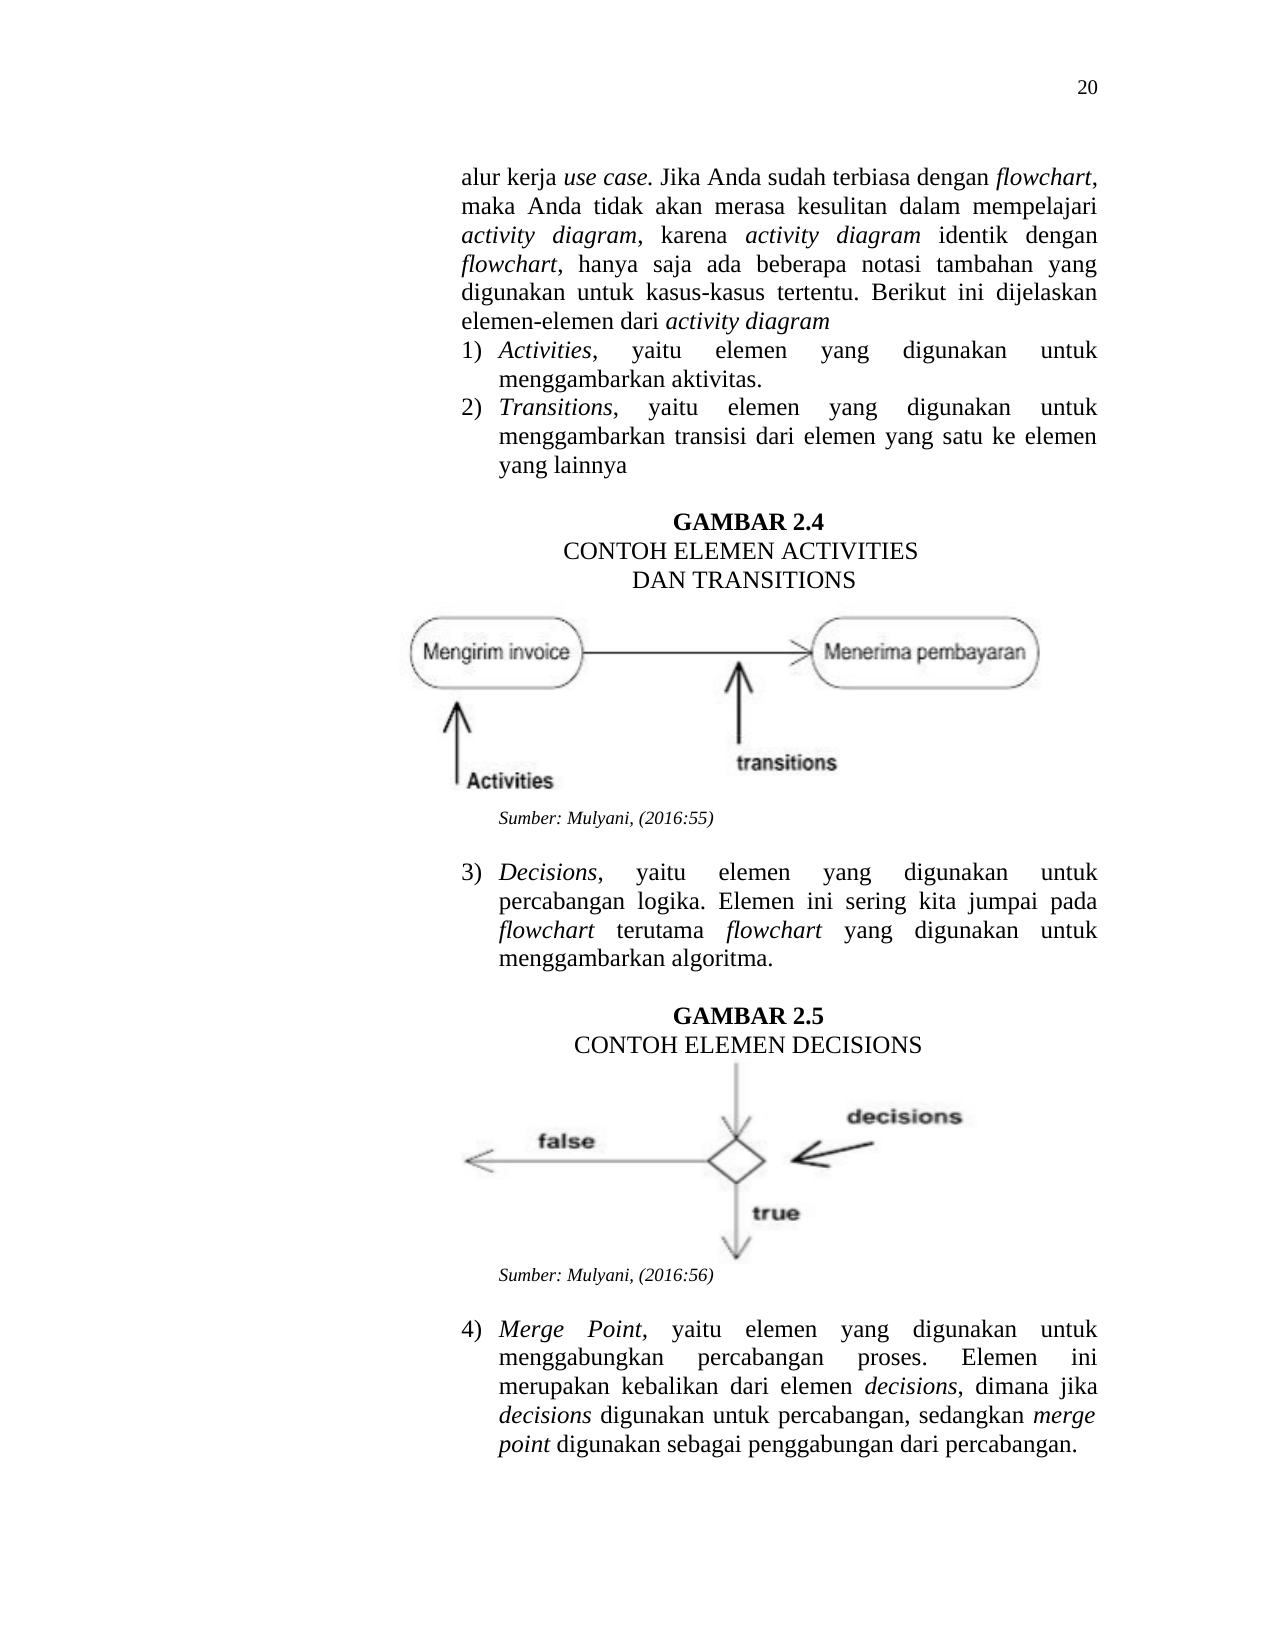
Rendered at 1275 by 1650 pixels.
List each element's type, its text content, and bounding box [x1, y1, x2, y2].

list Sumber: Mulyani, (2016:55) [499, 807, 1098, 828]
picture [419, 1058, 1062, 1264]
picture [398, 593, 1054, 807]
text CONTOH ELEMEN DECISIONS [399, 1030, 1098, 1058]
list Decisions, yaitu elemen yang digunakan untuk percabangan logika. Elemen ini sering kita jumpai pada flowchart terutama flowchart yang digunakan untuk menggambarkan algoritma. [461, 857, 1098, 972]
list Transitions, yaitu elemen yang digunakan untuk menggambarkan transisi dari elemen yang satu ke elemen yang lainnya [461, 392, 1098, 479]
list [461, 162, 1098, 335]
list CONTOH ELEMEN ACTIVITIES [384, 536, 1098, 565]
list Activities, yaitu elemen yang digunakan untuk menggambarkan aktivitas. [461, 335, 1098, 392]
text Sumber: Mulyani, (2016:56) [499, 1263, 1098, 1285]
list DAN TRANSITIONS [384, 565, 1098, 594]
list Merge Point, yaitu elemen yang digunakan untuk menggabungkan percabangan proses. Elemen ini merupakan kebalikan dari elemen decisions, dimana jika decisions digunakan untuk percabangan, sedangkan merge point digunakan sebagai penggabungan dari percabangan. [461, 1314, 1098, 1457]
text GAMBAR 2.5 [399, 1001, 1098, 1030]
text GAMBAR 2.4 [399, 507, 1098, 536]
